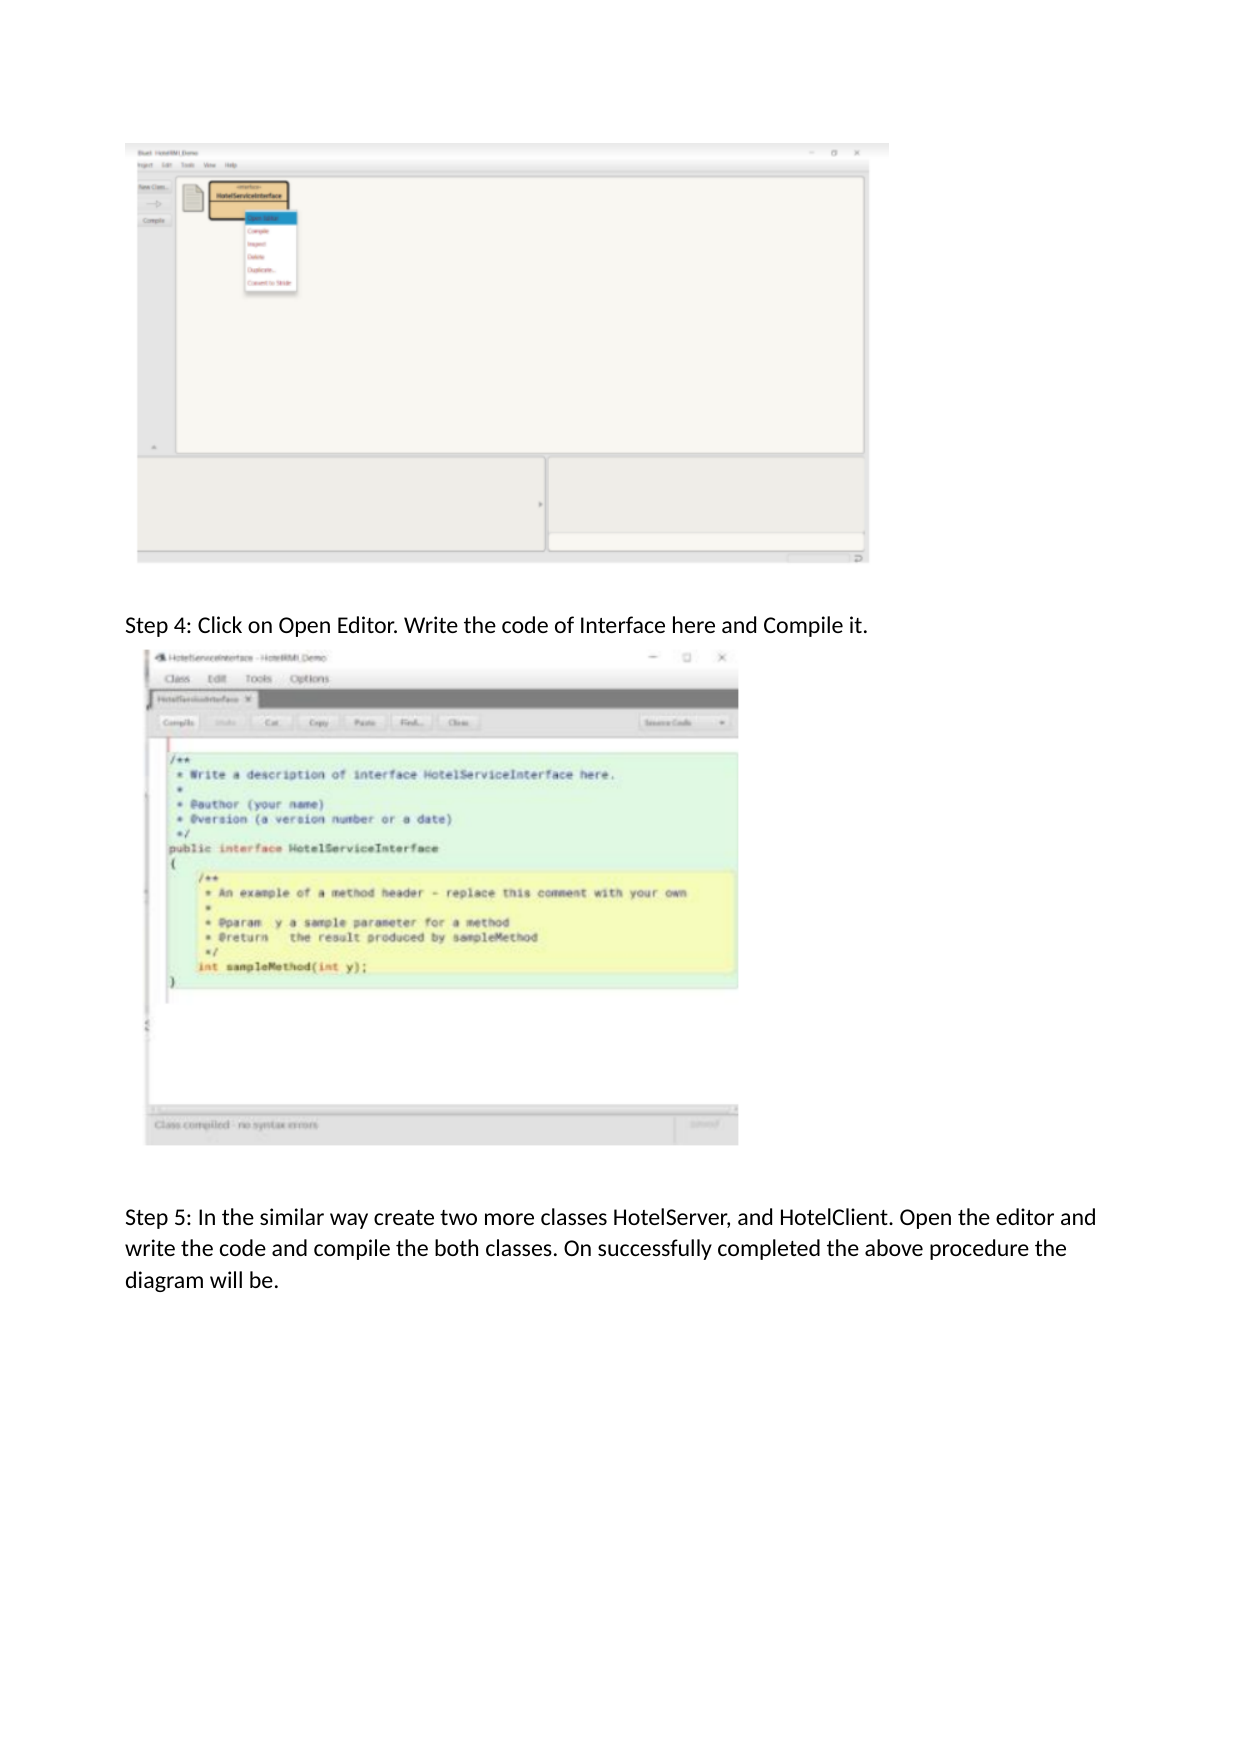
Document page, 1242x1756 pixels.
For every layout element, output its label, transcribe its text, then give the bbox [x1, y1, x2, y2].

text Step 4: Click on Open Editor. Write the code of Interface here and Compile it. [125, 610, 1121, 639]
text Step 5: In the similar way create two more classes HotelServer, and HotelClient. Open the editor and write the code and compile the both classes. On successfully completed the above procedure the diagram will be. [125, 1202, 1121, 1294]
picture [125, 641, 761, 1168]
picture [125, 143, 889, 577]
